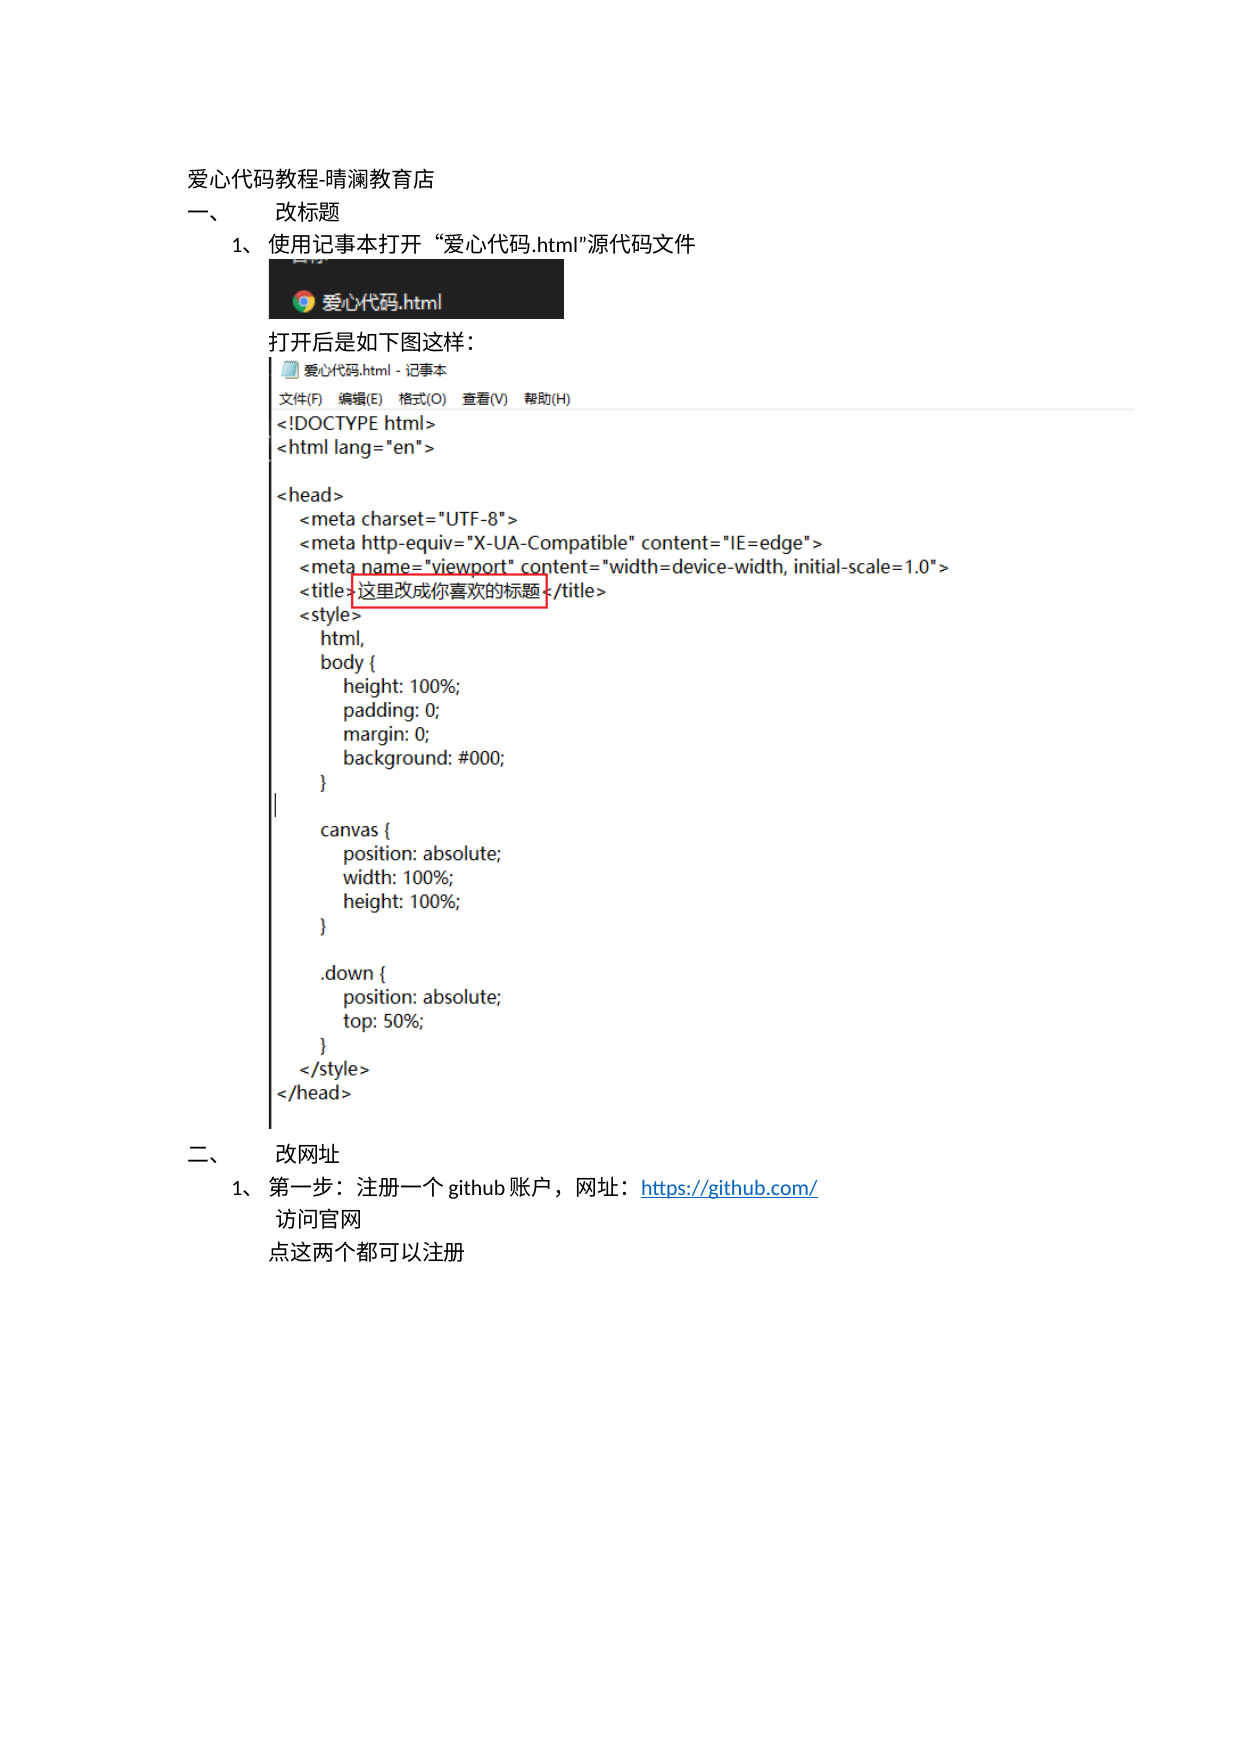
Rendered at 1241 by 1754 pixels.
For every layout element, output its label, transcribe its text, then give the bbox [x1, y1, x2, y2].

list 使用记事本打开“爱心代码.html”源代码文件 [231, 227, 1053, 259]
list 打开后是如下图这样： [269, 324, 1053, 357]
list 改网址 [187, 1137, 1053, 1169]
list 改标题 [187, 194, 1053, 227]
list 第一步：注册一个github账户，网址：https://github.com/ [231, 1169, 1053, 1202]
text 访问官网 [187, 1202, 1053, 1234]
text 爱心代码教程-晴澜教育店 [187, 162, 1053, 194]
picture [268, 259, 564, 319]
list 点这两个都可以注册 [269, 1234, 1053, 1267]
picture [268, 357, 1134, 1129]
